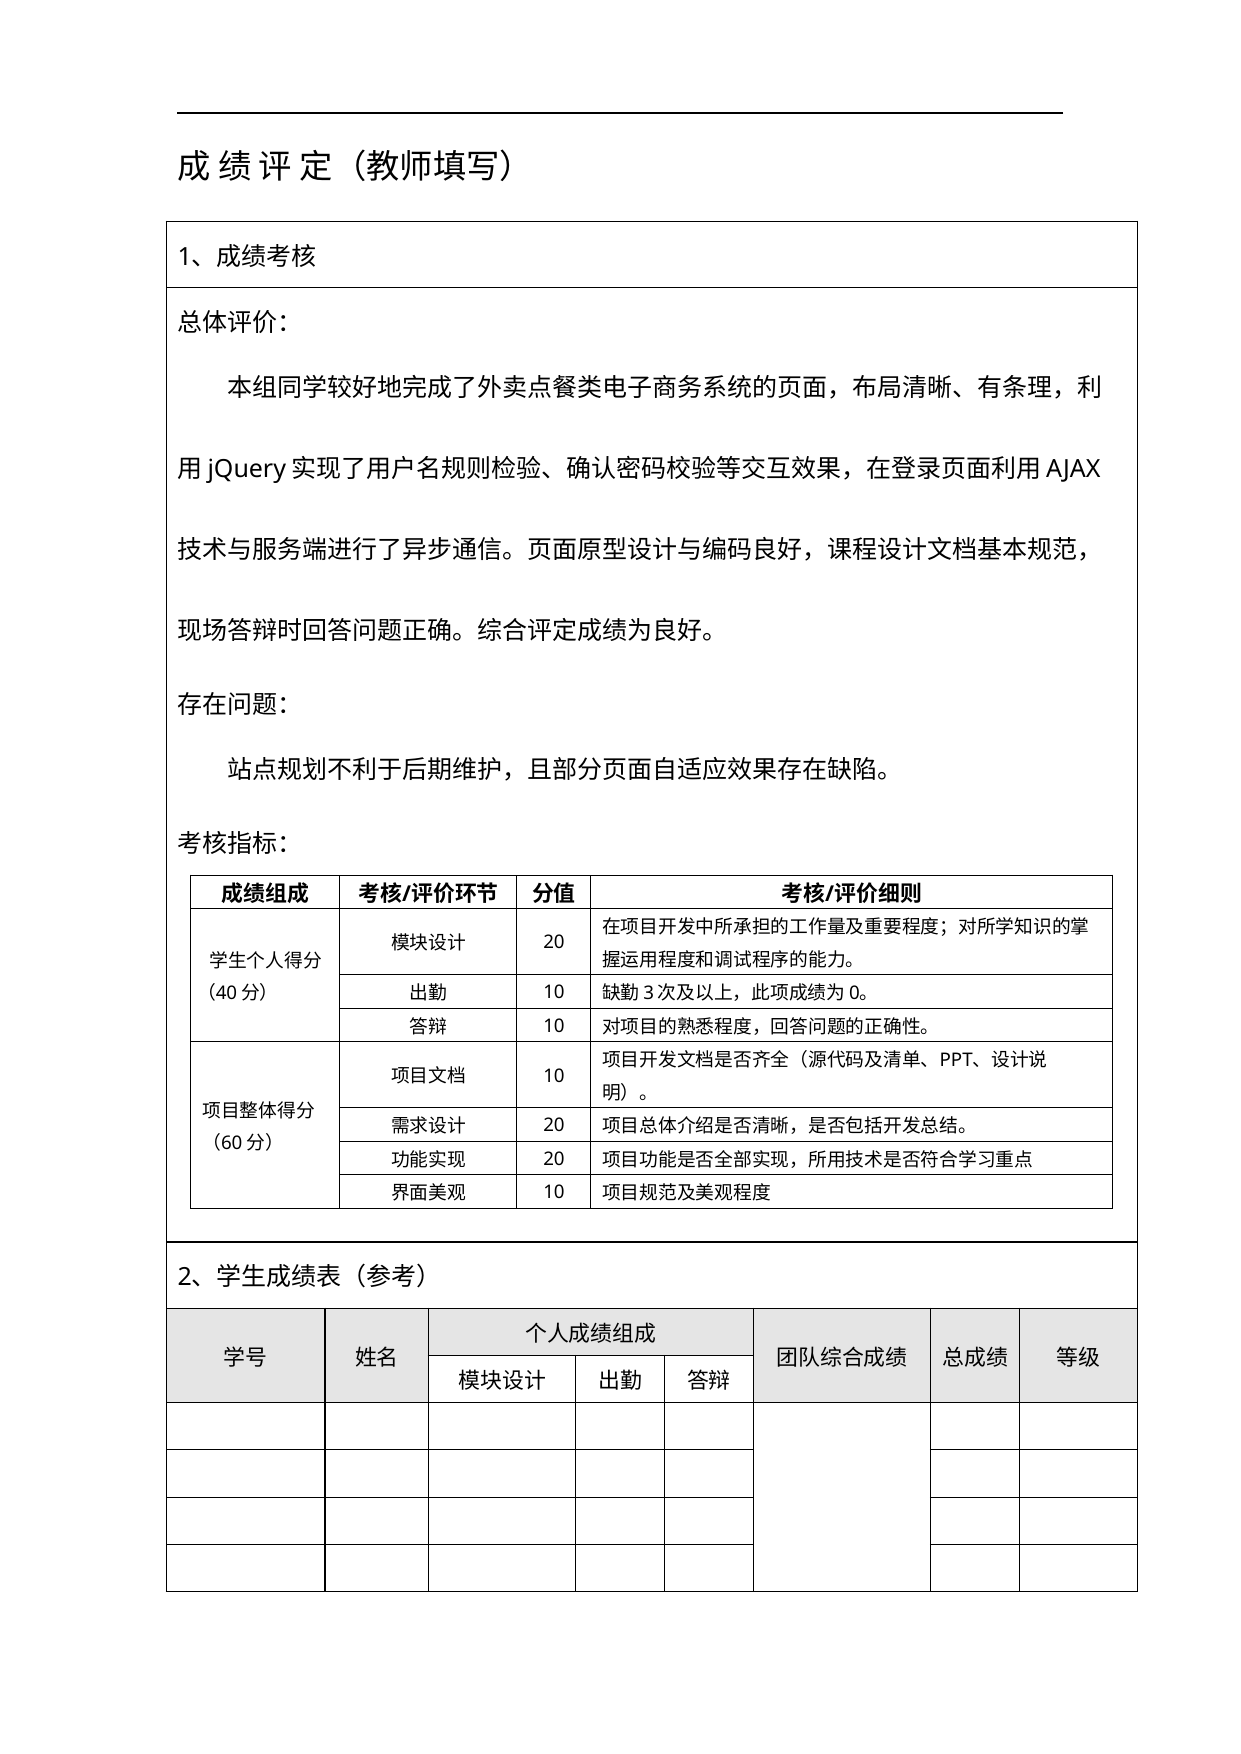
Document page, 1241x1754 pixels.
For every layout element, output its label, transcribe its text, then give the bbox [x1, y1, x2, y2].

table_cell [326, 1498, 428, 1544]
table_cell [1020, 1545, 1137, 1591]
table_cell 总体评价： 本组同学较好地完成了外卖点餐类电子商务系统的页面，布局清晰、有条理，利用jQuery实现了用户名规则检验、确认密码校验等交互效果，在登录页面利用AJAX技术与服务端进行了异步通信。页面原型设计与编码良好，课程设计文档基本规范，现场答辩时回答问题正确。综合评定成绩为良好。 存在问题： 站点规划不利于后期维护，且部分页面自适应效果存在缺陷。 考核指标： [167, 288, 1137, 1241]
table_cell [1020, 1403, 1137, 1449]
table_cell 姓名 [326, 1309, 428, 1402]
table_cell [576, 1498, 664, 1544]
table_cell [167, 1498, 324, 1544]
table_cell [1020, 1498, 1137, 1544]
table_cell [576, 1450, 664, 1497]
table_cell 学号 [167, 1309, 324, 1402]
table_cell [326, 1545, 428, 1591]
table_header 1、成绩考核 [167, 222, 1137, 287]
table_cell [167, 1403, 324, 1449]
table_cell [167, 1545, 324, 1591]
table_cell [754, 1403, 930, 1591]
table_cell 出勤 [576, 1356, 664, 1402]
table_cell [931, 1545, 1019, 1591]
table_cell 答辩 [665, 1356, 753, 1402]
table_cell [931, 1403, 1019, 1449]
table_cell 等级 [1020, 1309, 1137, 1402]
table_cell 2、学生成绩表（参考） [167, 1243, 1137, 1307]
table_cell [429, 1403, 575, 1449]
table_cell [1020, 1450, 1137, 1497]
table_cell 总成绩 [931, 1309, 1019, 1402]
table_cell [429, 1450, 575, 1497]
table_cell 模块设计 [429, 1356, 575, 1402]
table_cell [665, 1498, 753, 1544]
table_cell [931, 1450, 1019, 1497]
table_cell [931, 1498, 1019, 1544]
table_cell [167, 1450, 324, 1497]
table_cell [665, 1450, 753, 1497]
table_cell 个人成绩组成 [429, 1309, 753, 1355]
text 成 绩 评 定（教师填写） [177, 132, 1063, 197]
table_cell [429, 1545, 575, 1591]
table_cell [576, 1545, 664, 1591]
table_cell [665, 1545, 753, 1591]
table_cell [429, 1498, 575, 1544]
table_cell 团队综合成绩 [754, 1309, 930, 1402]
table_cell [326, 1403, 428, 1449]
table_cell [326, 1450, 428, 1497]
table_cell [576, 1403, 664, 1449]
table_cell [665, 1403, 753, 1449]
